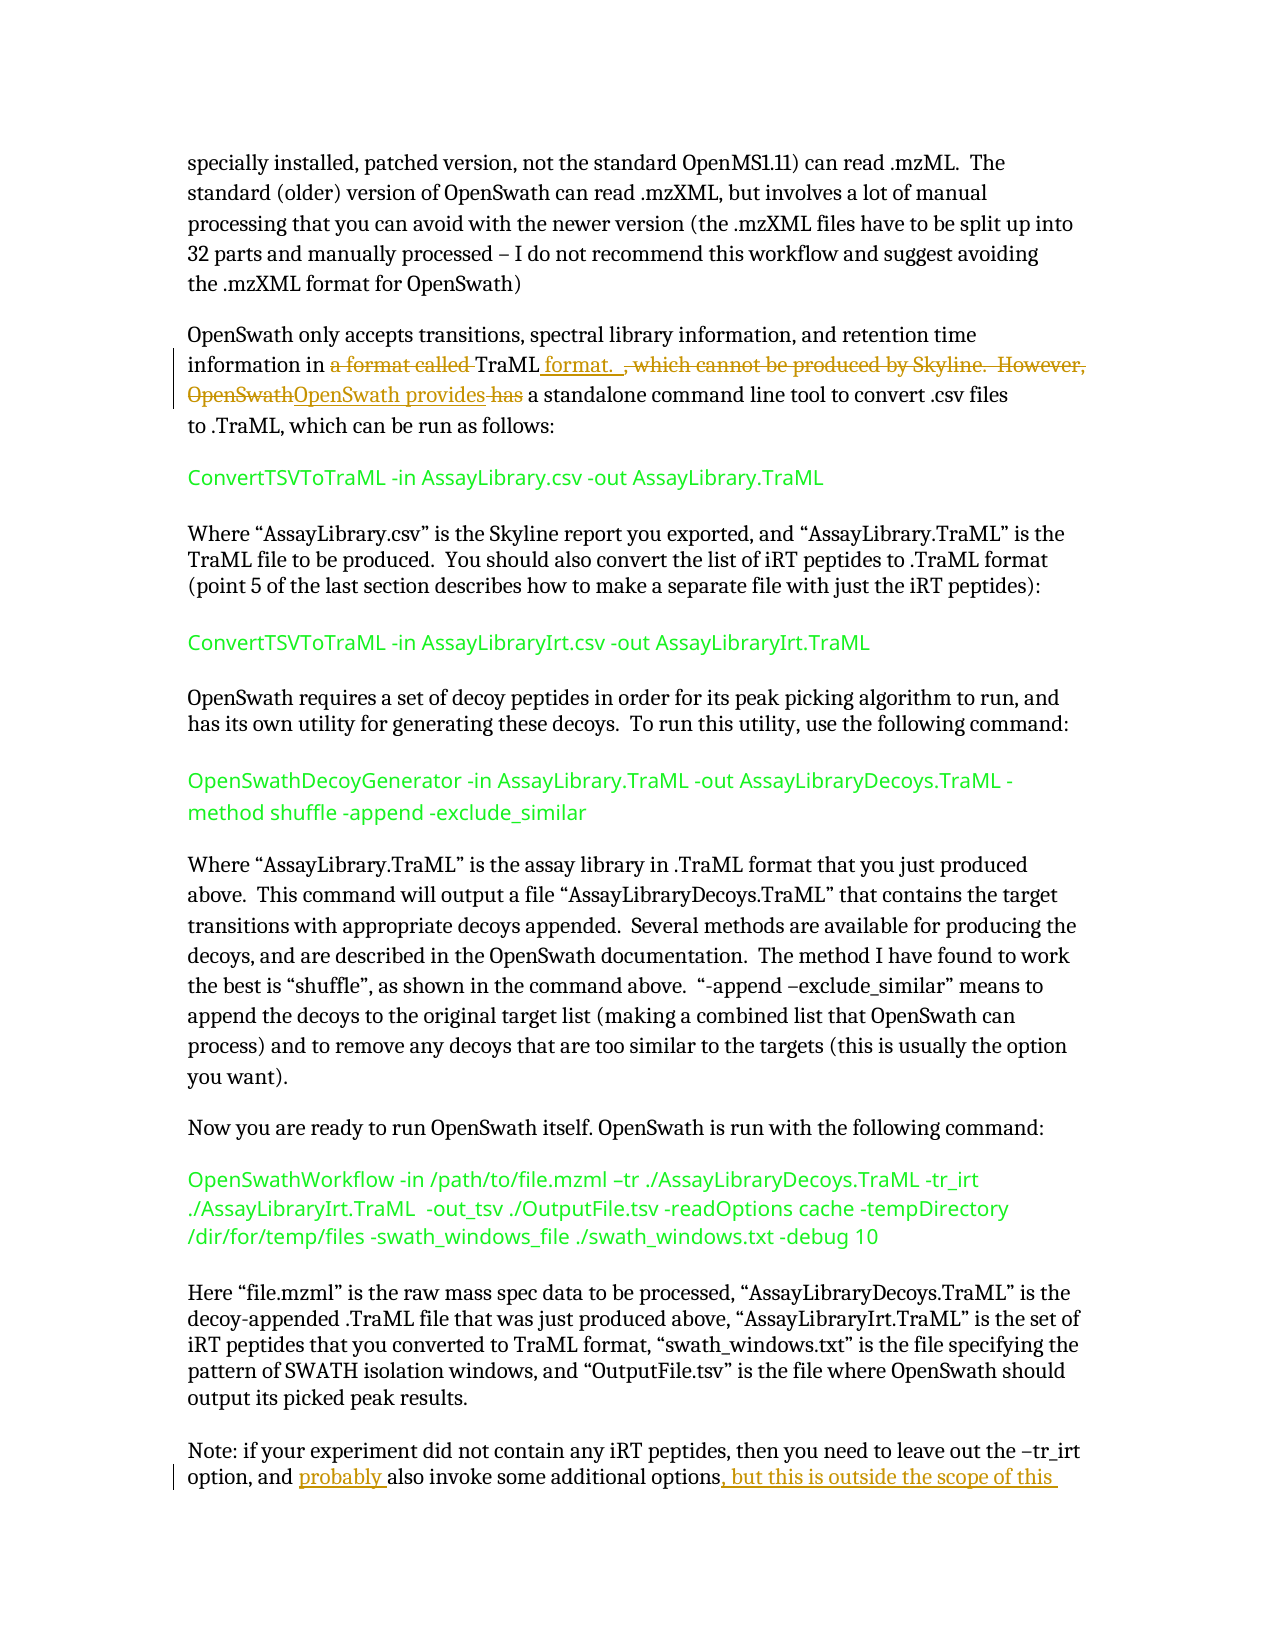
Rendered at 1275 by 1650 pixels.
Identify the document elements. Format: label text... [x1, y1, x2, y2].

text Now you are ready to run OpenSwath itself. OpenSwath is run with the following command: [187, 1114, 1087, 1141]
text OpenSwathDecoyGenerator -in AssayLibrary.TraML -out AssayLibraryDecoys.TraML -method shuffle -append -exclude_similar [187, 766, 1087, 827]
text OpenSwath only accepts transitions, spectral library information, and retention time information in TraML a standalone command line tool to convert .csv files to .TraML, which can be run as follows: [187, 322, 1087, 439]
text ConvertTSVToTraML -in AssayLibrary.csv -out AssayLibrary.TraML [187, 463, 1087, 492]
text Where “AssayLibrary.TraML” is the assay library in .TraML format that you just produced above. This command will output a file “AssayLibraryDecoys.TraML” that contains the target transitions with appropriate decoys appended. Several methods are available for producing the decoys, and are described in the OpenSwath documentation. The method I have found to work the best is “shuffle”, as shown in the command above. “-append –exclude_similar” means to append the decoys to the original target list (making a combined list that OpenSwath can process) and to remove any decoys that are too similar to the targets (this is usually the option you want). [187, 852, 1087, 1090]
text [187, 1437, 1087, 1490]
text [187, 150, 1087, 297]
text OpenSwathWorkflow -in /path/to/file.mzml –tr ./AssayLibraryDecoys.TraML -tr_irt ./AssayLibraryIrt.TraML -out_tsv ./OutputFile.tsv -readOptions cache -tempDirectory /dir/for/temp/files -swath_windows_file ./swath_windows.txt -debug 10 [187, 1166, 1087, 1251]
text OpenSwath requires a set of decoy peptides in order for its peak picking algorithm to run, and has its own utility for generating these decoys. To run this utility, use the following command: [187, 685, 1087, 737]
text ConvertTSVToTraML -in AssayLibraryIrt.csv -out AssayLibraryIrt.TraML [187, 628, 1087, 656]
text Here “file.mzml” is the raw mass spec data to be processed, “AssayLibraryDecoys.TraML” is the decoy-appended .TraML file that was just produced above, “AssayLibraryIrt.TraML” is the set of iRT peptides that you converted to TraML format, “swath_windows.txt” is the file specifying the pattern of SWATH isolation windows, and “OutputFile.tsv” is the file where OpenSwath should output its picked peak results. [187, 1279, 1087, 1411]
text Where “AssayLibrary.csv” is the Skyline report you exported, and “AssayLibrary.TraML” is the TraML file to be produced. You should also convert the list of iRT peptides to .TraML format (point 5 of the last section describes how to make a separate file with just the iRT peptides): [187, 520, 1087, 599]
